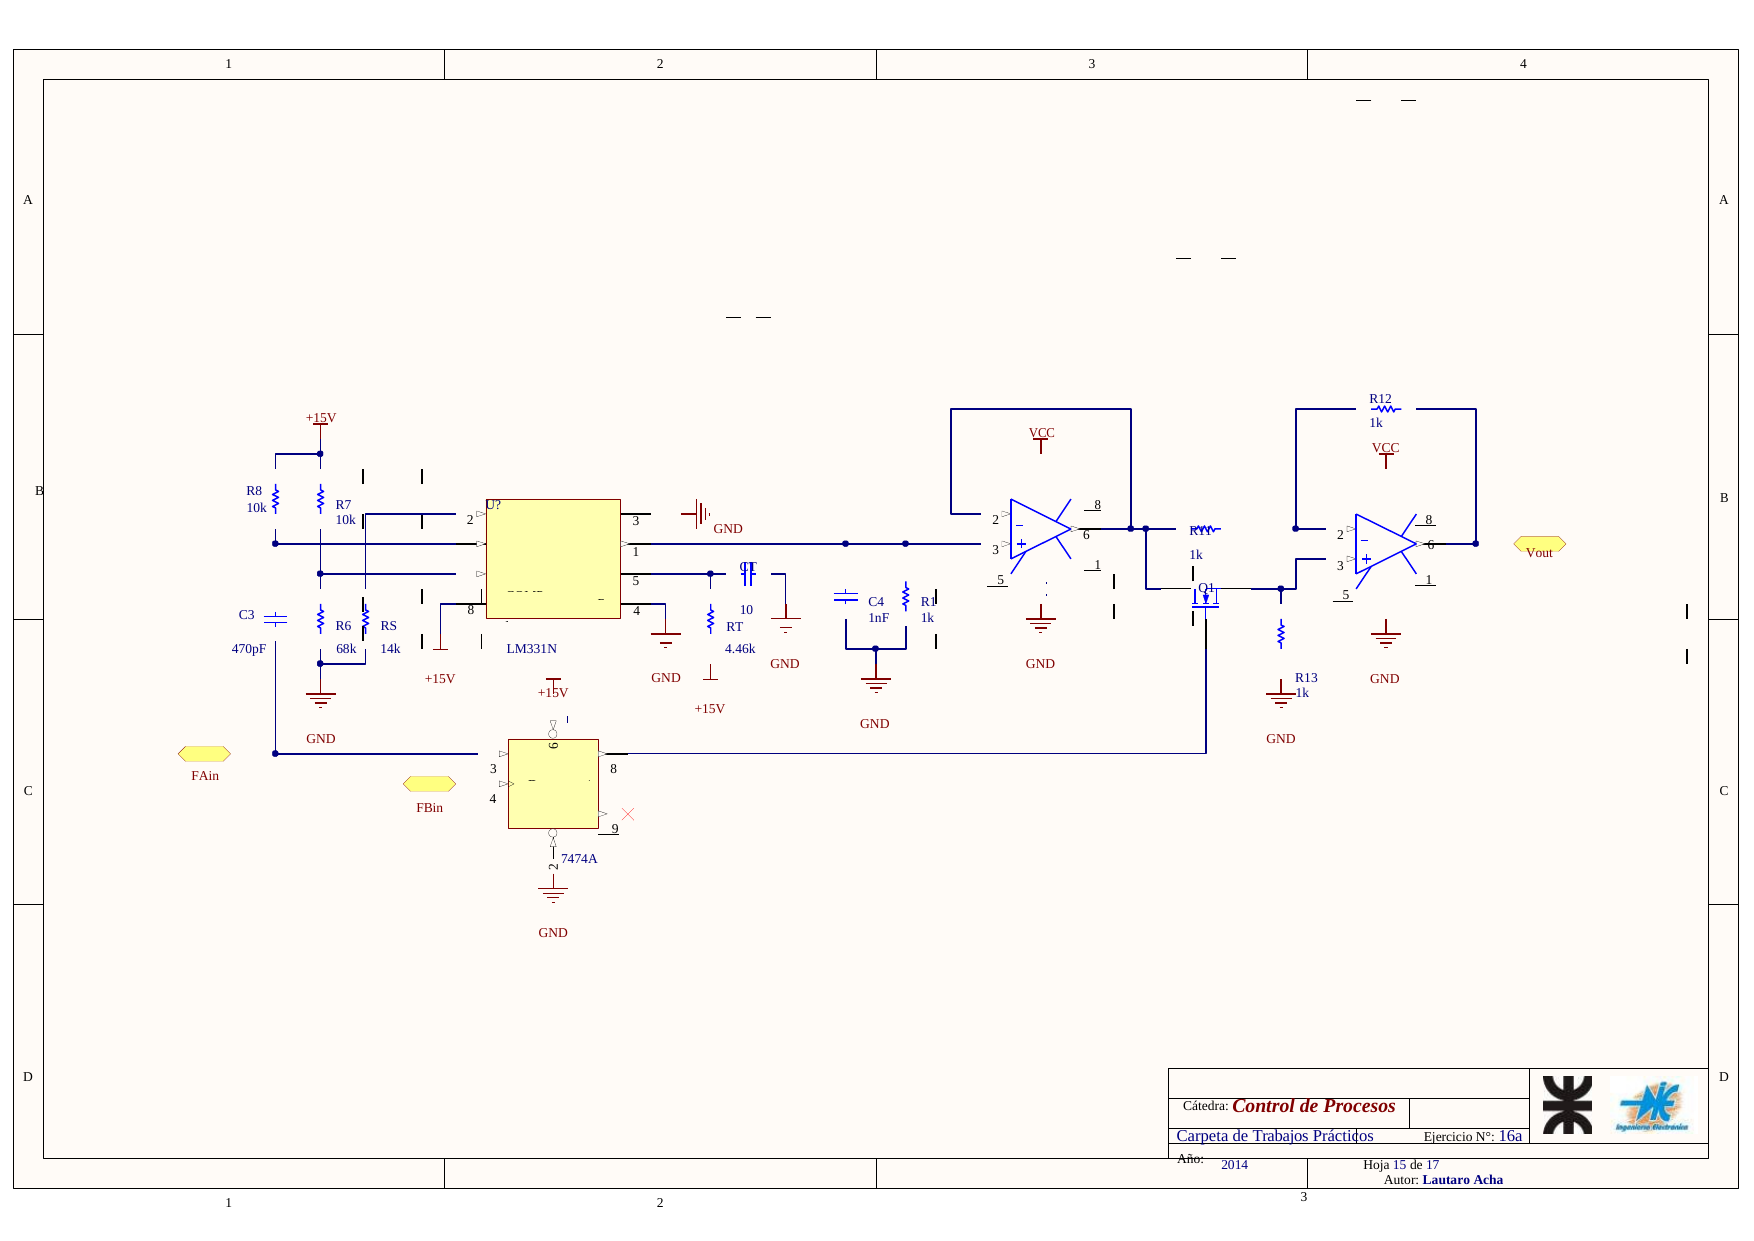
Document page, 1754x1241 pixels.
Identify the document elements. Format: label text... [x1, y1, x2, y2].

text VCC [734, 425, 1055, 440]
text GND [538, 925, 1739, 941]
text 14k [380, 641, 401, 656]
text GND [770, 655, 800, 671]
text 6 Vout [1427, 543, 1739, 561]
text 3 [886, 542, 1105, 557]
text 1nF 1k [868, 610, 1105, 625]
text Q1 [1198, 579, 1219, 595]
text RT [622, 619, 743, 634]
text 1k [1189, 547, 1219, 562]
text GND [1370, 670, 1739, 686]
text 1 2 3 4 [225, 56, 1739, 72]
text +15V [12, 410, 336, 425]
text 1k [1059, 686, 1309, 701]
text Carpeta de Trabajos Prácticos Ejercicio N°: 16a [12, 1125, 1522, 1144]
text GND [1059, 730, 1295, 746]
text 5 [1314, 587, 1367, 603]
text FBin 4 [416, 791, 500, 815]
text D D [23, 1068, 1739, 1084]
text R6 RS [335, 617, 505, 633]
text 10k 2 [335, 512, 505, 528]
text 6 [857, 527, 1089, 542]
text 470pF [12, 641, 266, 657]
text C4 R1 [868, 595, 1105, 610]
list R8 [23, 477, 262, 500]
text R7 U? [335, 497, 505, 512]
text 8 [324, 602, 474, 617]
text 1k VCC [1369, 414, 1402, 455]
text +15V [424, 670, 456, 686]
text Cátedra: Control de Procesos [12, 1094, 1396, 1117]
text 10k [12, 500, 267, 515]
text 3 [405, 761, 496, 776]
text CT [622, 560, 757, 574]
text 5 [886, 572, 1105, 588]
text 4.46k [725, 641, 756, 656]
text 2 [992, 512, 1105, 527]
text GND [460, 670, 680, 686]
text C [23, 783, 223, 798]
text 1 [632, 543, 761, 559]
text 3 GND [632, 512, 761, 536]
text R11 [1189, 523, 1219, 538]
picture [1543, 1084, 1592, 1134]
text 1 2 3 [225, 1194, 1095, 1210]
text 9 7474A [561, 821, 653, 866]
text 2014 [1221, 1157, 1249, 1172]
text B [1314, 490, 1728, 505]
text LM331N [460, 641, 676, 656]
text 8 [857, 497, 1101, 512]
text GND [894, 655, 1055, 671]
text 68k [270, 641, 356, 656]
text GND [860, 715, 889, 731]
text R13 [1059, 670, 1317, 686]
text Año: [12, 1151, 1204, 1166]
picture [1610, 1084, 1698, 1134]
text 1 [1415, 572, 1739, 587]
text +15V [536, 686, 571, 701]
text C [550, 783, 1728, 799]
text +15V [694, 700, 756, 716]
text R12 [1369, 390, 1739, 406]
text 2 [1337, 527, 1739, 543]
list A [23, 192, 1739, 207]
text Hoja 15 de 17 [1363, 1157, 1739, 1172]
text 8 [610, 761, 1739, 776]
text 4 10 [622, 602, 753, 619]
text 5 [632, 574, 761, 589]
text Autor: Lautaro Acha [1384, 1173, 1739, 1188]
text GND [306, 730, 356, 746]
text 8 [1415, 512, 1739, 527]
text 1 [857, 557, 1101, 572]
text FAin [12, 768, 219, 783]
